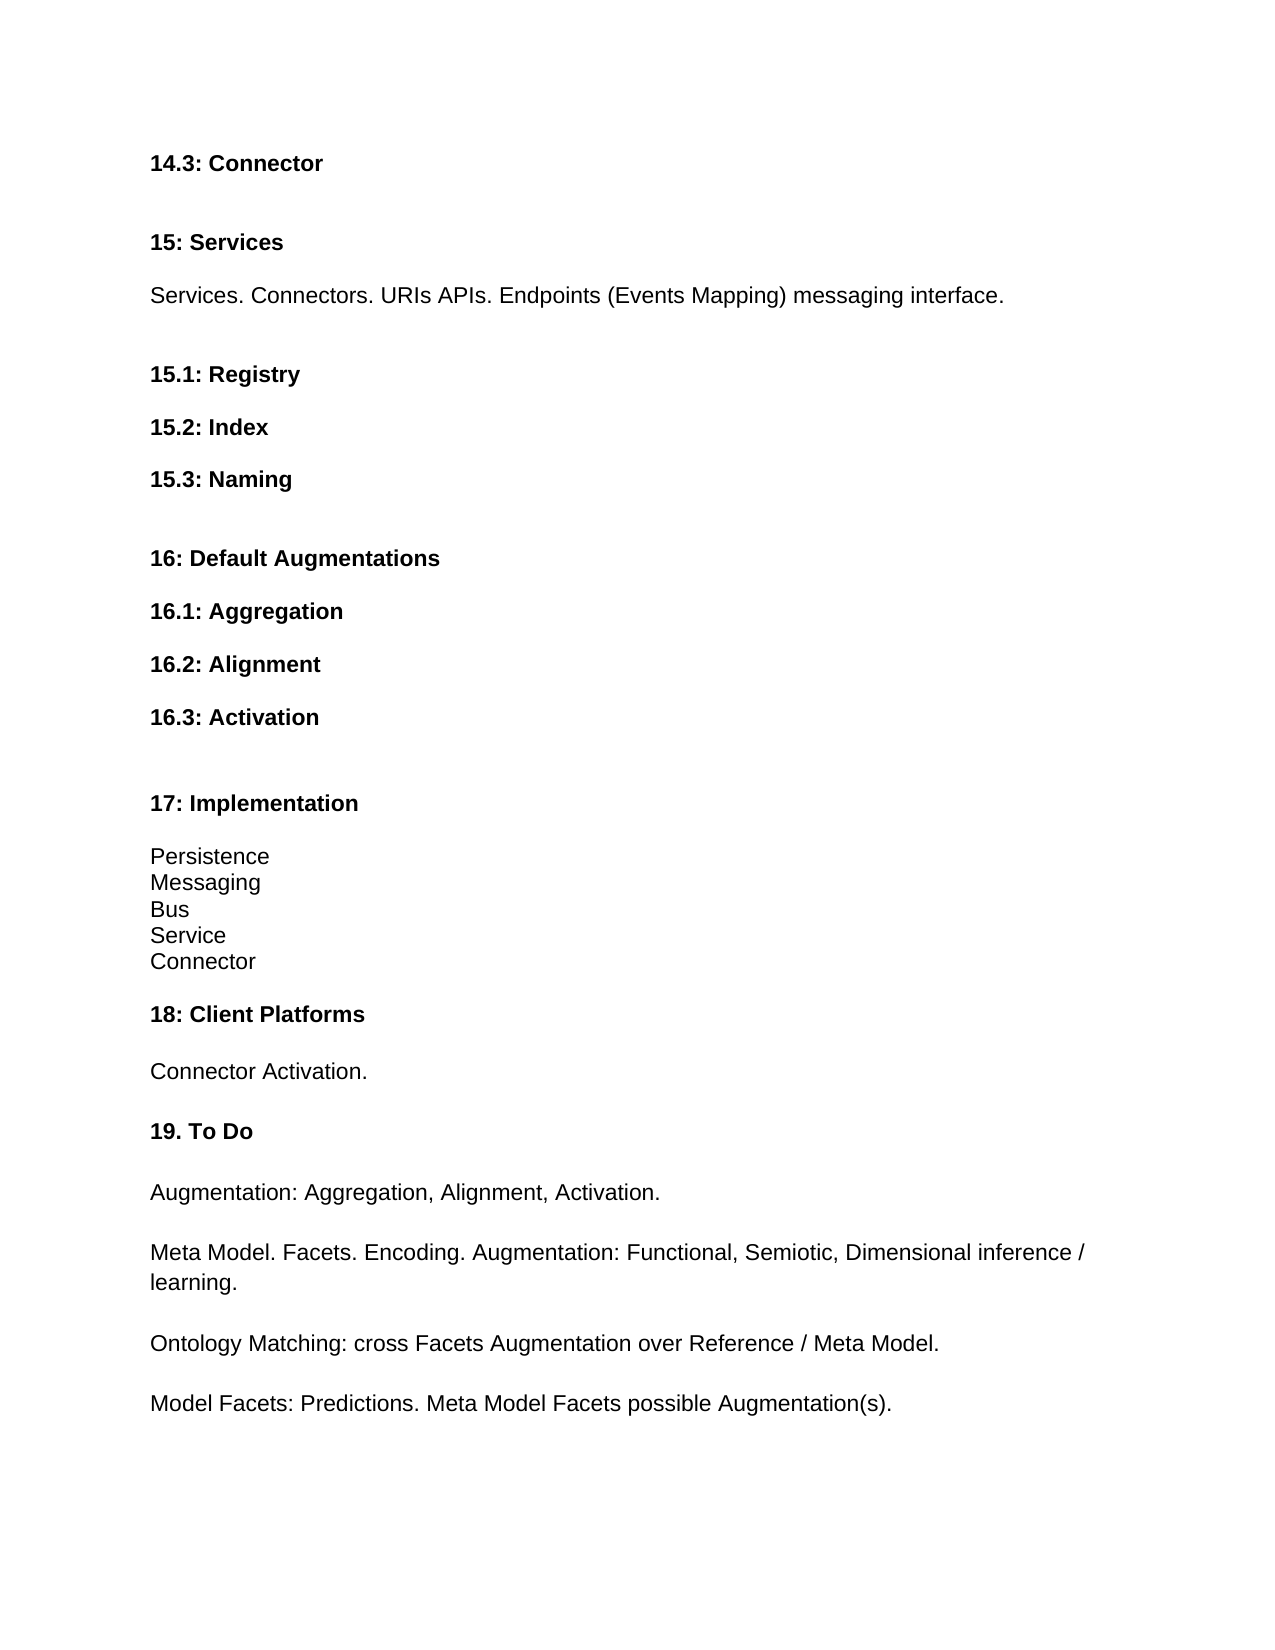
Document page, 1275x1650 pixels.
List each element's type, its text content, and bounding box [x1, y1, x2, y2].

text 15: Services [150, 229, 1125, 255]
text Ontology Matching: cross Facets Augmentation over Reference / Meta Model. [150, 1329, 1125, 1356]
text 16: Default Augmentations [150, 545, 1125, 572]
text 15.1: Registry [150, 361, 1125, 387]
text 15.3: Naming [150, 466, 1125, 493]
text 17: Implementation [150, 790, 1125, 817]
text 16.3: Activation [150, 703, 1125, 730]
text 16.1: Aggregation [150, 598, 1125, 624]
text Bus [150, 896, 1125, 922]
text Persistence [150, 843, 1125, 869]
text Meta Model. Facets. Encoding. Augmentation: Functional, Semiotic, Dimensional inference / learning. [150, 1239, 1125, 1295]
text Services. Connectors. URIs APIs. Endpoints (Events Mapping) messaging interface. [150, 282, 1125, 308]
text 19. To Do [150, 1118, 1125, 1144]
text Model Facets: Predictions. Meta Model Facets possible Augmentation(s). [150, 1390, 1125, 1416]
text 15.2: Index [150, 413, 1125, 440]
text Augmentation: Aggregation, Alignment, Activation. [150, 1178, 1125, 1205]
text 16.2: Alignment [150, 651, 1125, 677]
text Connector Activation. [150, 1058, 1125, 1084]
text 14.3: Connector [150, 150, 1125, 176]
text 18: Client Platforms [150, 1001, 1125, 1027]
text Messaging [150, 869, 1125, 896]
text Service [150, 922, 1125, 948]
text Connector [150, 948, 1125, 975]
